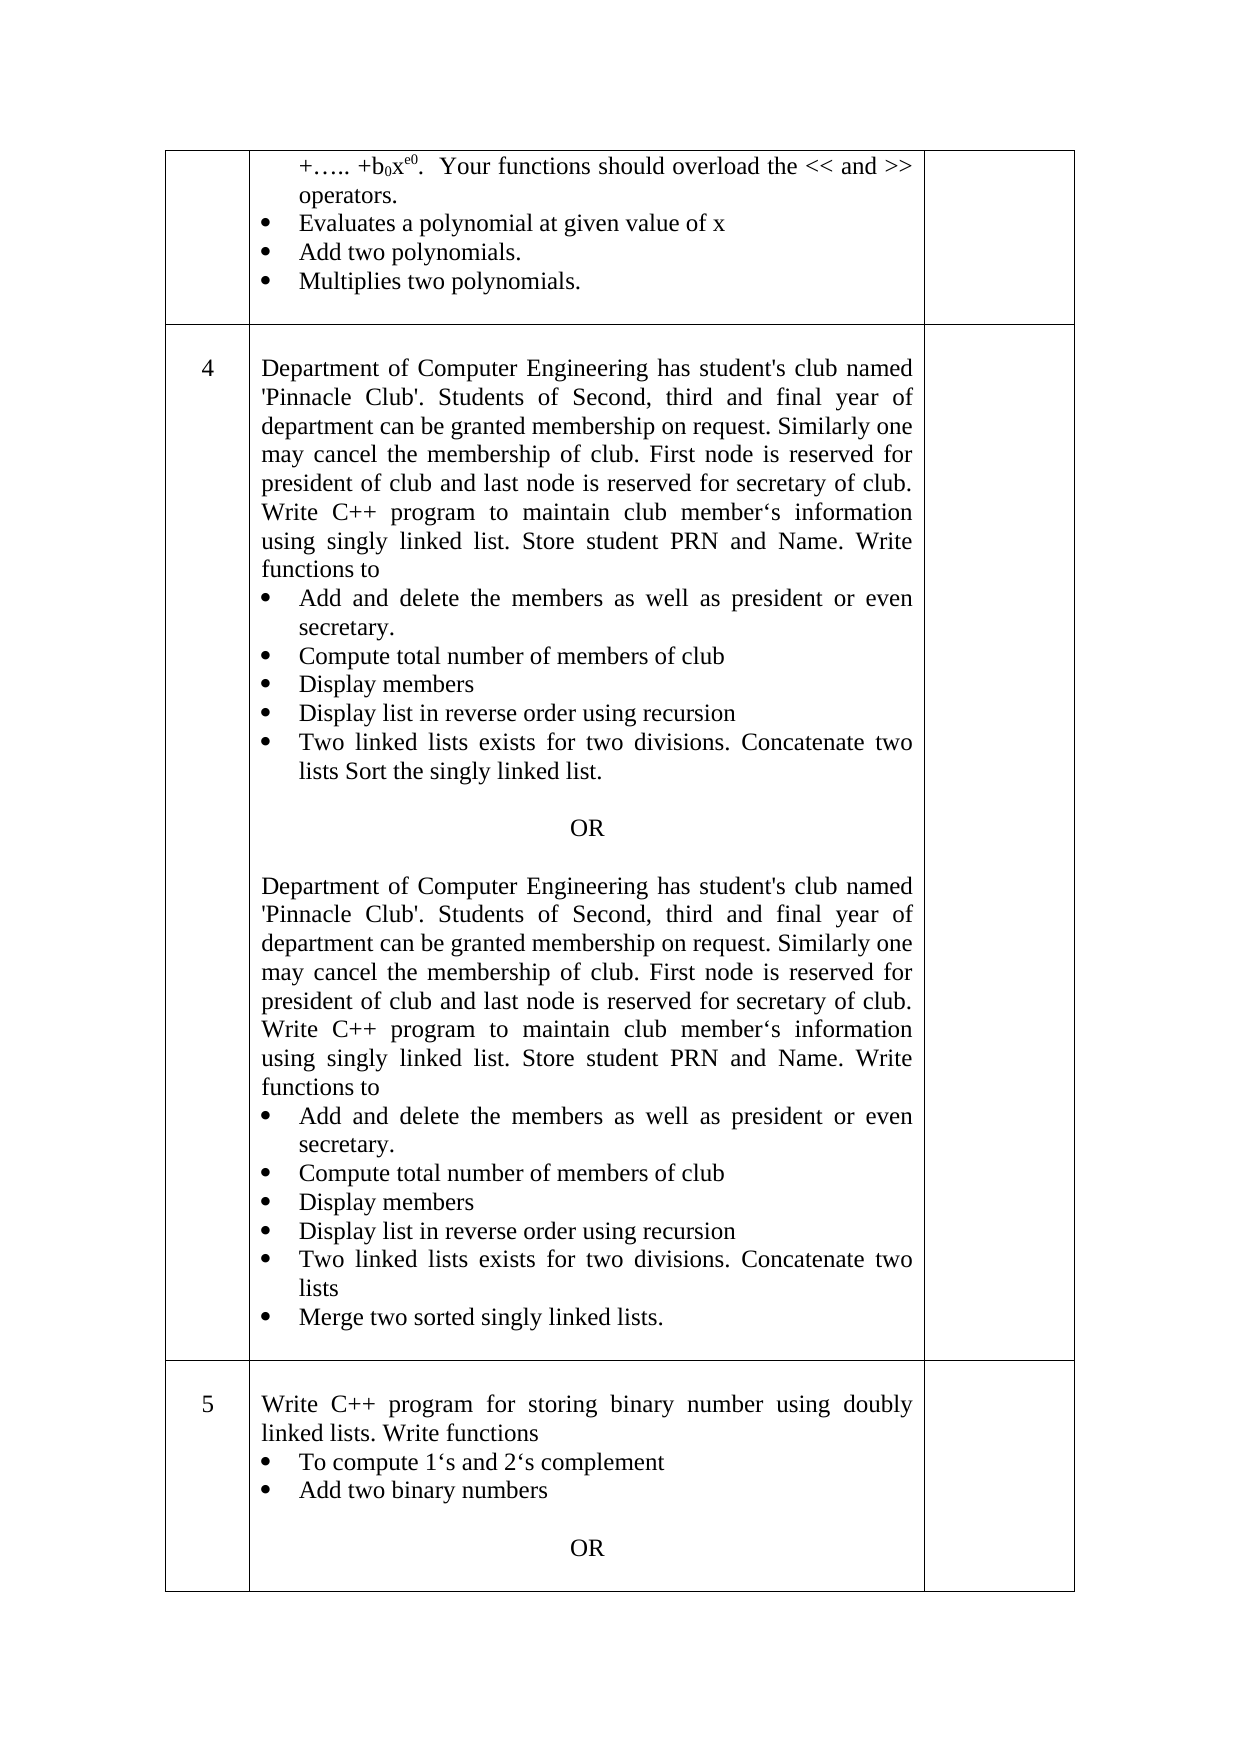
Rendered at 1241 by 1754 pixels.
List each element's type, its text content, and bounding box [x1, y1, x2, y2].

table_cell 4 [166, 325, 249, 1359]
table_cell [925, 1361, 1074, 1591]
table_cell [925, 325, 1074, 1359]
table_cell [250, 1361, 924, 1591]
table_cell [925, 151, 1074, 323]
table_cell 5 [166, 1361, 249, 1591]
table_cell Department of Computer Engineering has student's club named 'Pinnacle Club'. Students of Second, third and final year of department can be granted membership on request. Similarly one may cancel the membership of club. First node is reserved for president of club and last node is reserved for secretary of club. Write C++ program to maintain club member‘s information using singly linked list. Store student PRN and Name. Write functions to Add and delete the members as well as president or even secretary. Compute total number of members of club Display members Display list in reverse order using recursion Two linked lists exists for two divisions. Concatenate two lists Sort the singly linked list. OR Department of Computer Engineering has student's club named 'Pinnacle Club'. Students of Second, third and final year of department can be granted membership on request. Similarly one may cancel the membership of club. First node is reserved for president of club and last node is reserved for secretary of club. Write C++ program to maintain club member‘s information using singly linked list. Store student PRN and Name. Write functions to Add and delete the members as well as president or even secretary. Compute total number of members of club Display members Display list in reverse order using recursion Two linked lists exists for two divisions. Concatenate two lists Merge two sorted singly linked lists. [250, 325, 924, 1359]
table_cell 3 [166, 151, 249, 323]
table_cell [250, 151, 924, 323]
